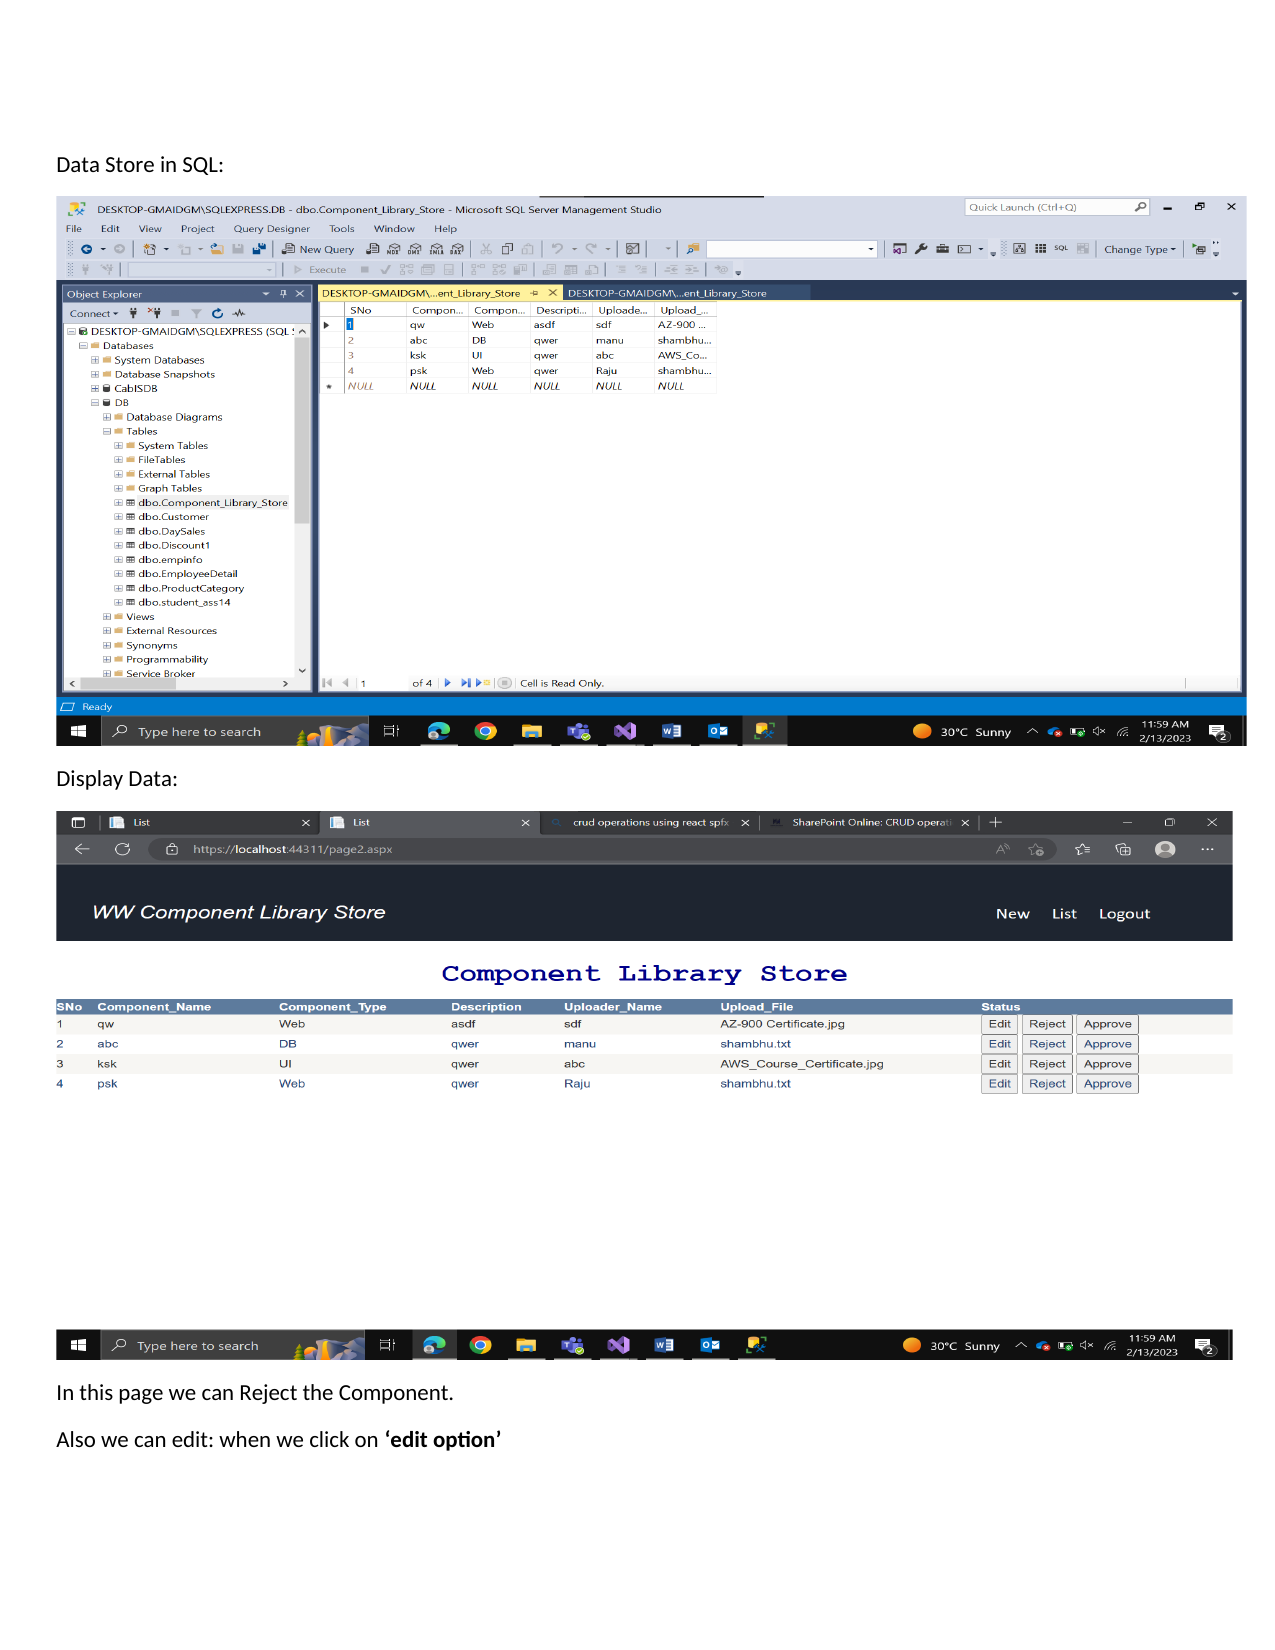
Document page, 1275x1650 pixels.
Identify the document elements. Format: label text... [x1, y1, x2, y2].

text Also we can edit: when we click on ‘edit option’ [56, 1425, 1125, 1453]
text In this page we can Reject the Component. [56, 1378, 1125, 1406]
text Data Store in SQL: [56, 150, 1125, 178]
picture [56, 196, 1247, 746]
picture [56, 811, 1233, 1360]
text Display Data: [56, 764, 1125, 792]
